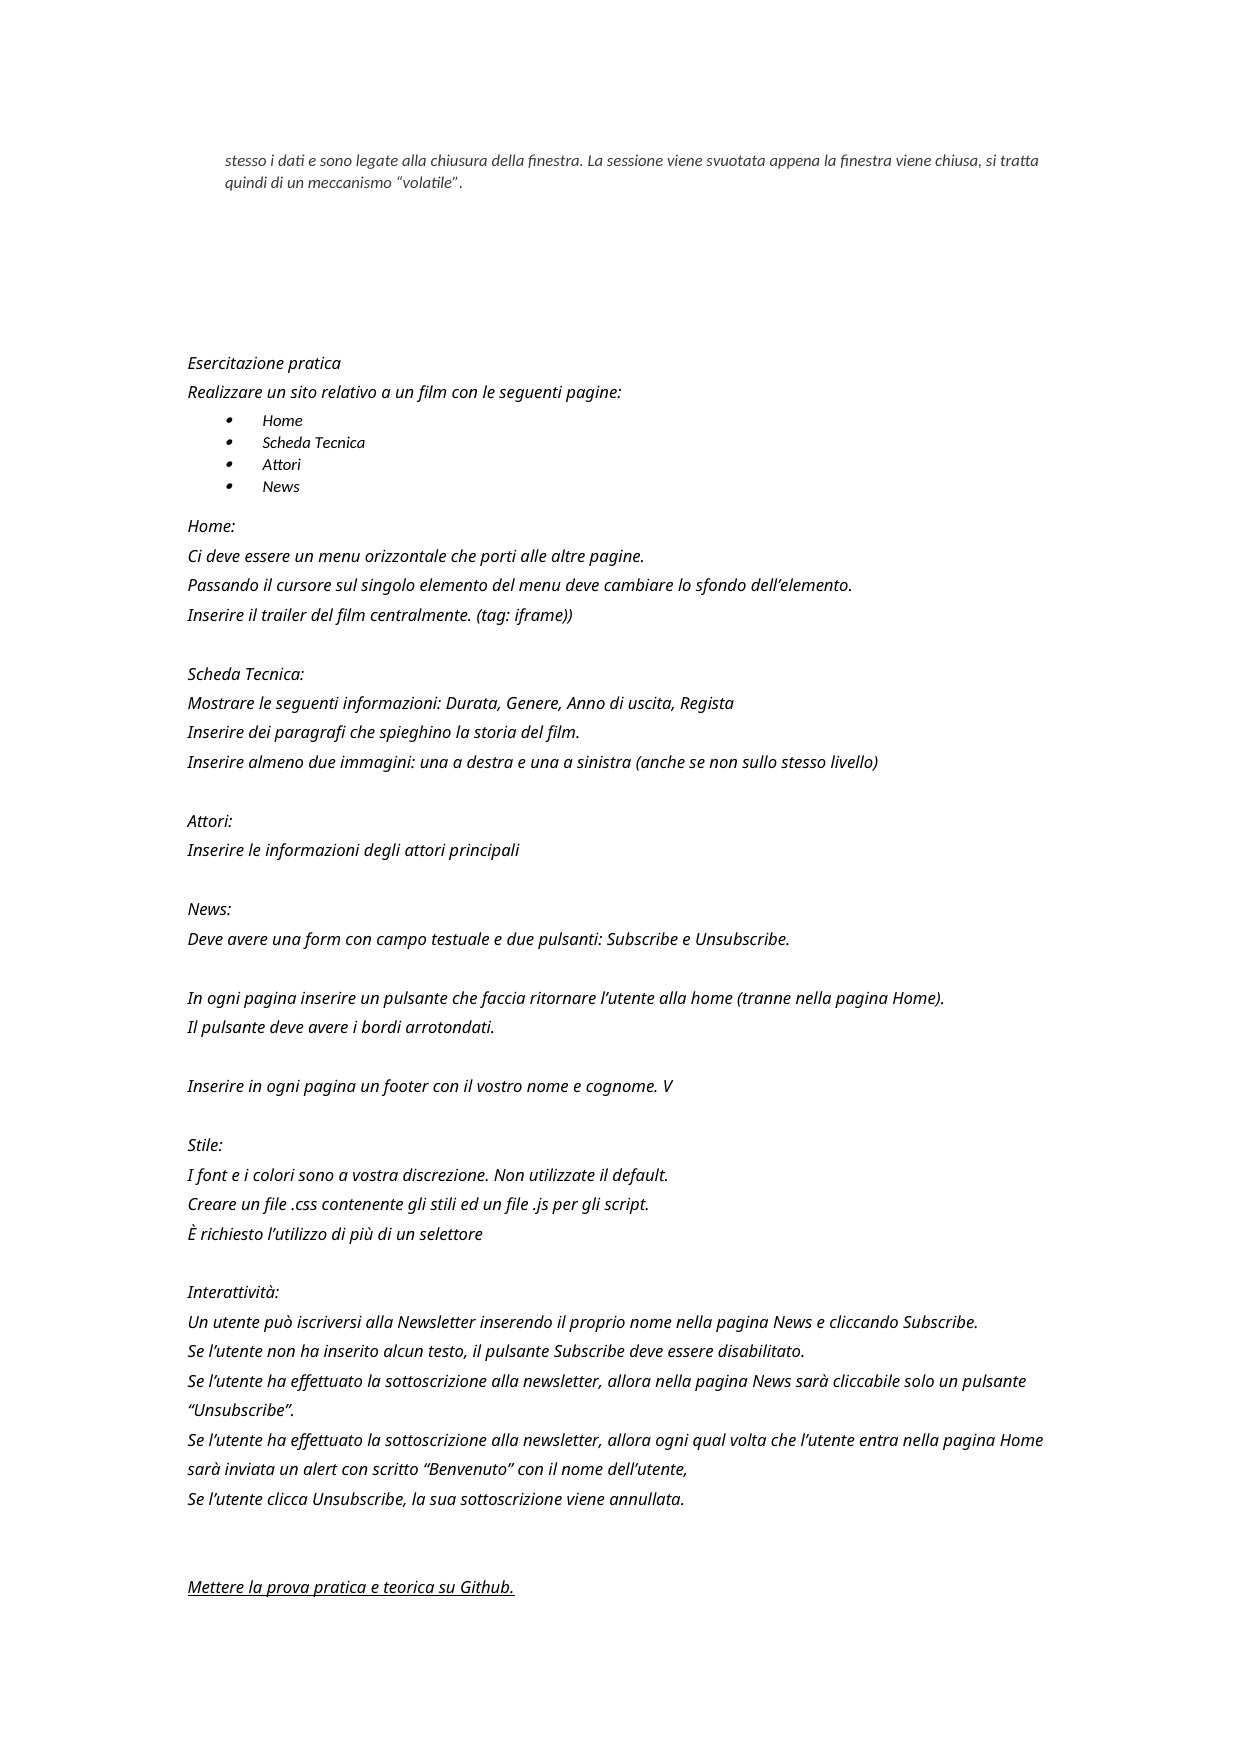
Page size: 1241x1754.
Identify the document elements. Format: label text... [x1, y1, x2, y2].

text Attori: [187, 809, 1053, 832]
text Ci deve essere un menu orizzontale che porti alle altre pagine. [187, 544, 1053, 567]
text Inserire in ogni pagina un footer con il vostro nome e cognome. V [187, 1075, 1053, 1097]
list Attori [225, 454, 1053, 474]
text Home: [187, 515, 1053, 537]
list Home [225, 411, 1053, 431]
text Se l’utente ha effettuato la sottoscrizione alla newsletter, allora nella pagina News sarà cliccabile solo un pulsante “Unsubscribe”. [187, 1369, 1053, 1422]
text Mostrare le seguenti informazioni: Durata, Genere, Anno di uscita, Regista [187, 692, 1053, 714]
text Mettere la prova pratica e teorica su Github. [187, 1576, 1053, 1599]
list News [225, 476, 1053, 496]
text Se l’utente ha effettuato la sottoscrizione alla newsletter, allora ogni qual volta che l’utente entra nella pagina Home sarà inviata un alert con scritto “Benvenuto” con il nome dell’utente, [187, 1428, 1053, 1481]
text Inserire le informazioni degli attori principali [187, 839, 1053, 862]
text Interattività: [187, 1281, 1053, 1304]
text Scheda Tecnica: [187, 662, 1053, 685]
list Scheda Tecnica [225, 432, 1053, 453]
text Esercitazione pratica [187, 352, 1053, 374]
text Se l’utente non ha inserito alcun testo, il pulsante Subscribe deve essere disabilitato. [187, 1340, 1053, 1363]
text Se l’utente clicca Unsubscribe, la sua sottoscrizione viene annullata. [187, 1487, 1053, 1510]
text Inserire almeno due immagini: una a destra e una a sinistra (anche se non sullo stesso livello) [187, 751, 1053, 773]
text I font e i colori sono a vostra discrezione. Non utilizzate il default. [187, 1163, 1053, 1186]
text In ogni pagina inserire un pulsante che faccia ritornare l’utente alla home (tranne nella pagina Home). [187, 986, 1053, 1009]
text News: [187, 898, 1053, 921]
text Stile: [187, 1134, 1053, 1156]
text Passando il cursore sul singolo elemento del menu deve cambiare lo sfondo dell’elemento. [187, 574, 1053, 596]
text È richiesto l’utilizzo di più di un selettore [187, 1222, 1053, 1245]
text Deve avere una form con campo testuale e due pulsanti: Subscribe e Unsubscribe. [187, 927, 1053, 950]
text Il pulsante deve avere i bordi arrotondati. [187, 1016, 1053, 1038]
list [187, 150, 1053, 192]
text Inserire il trailer del film centralmente. (tag: iframe)) [187, 603, 1053, 626]
text Inserire dei paragrafi che spieghino la storia del film. [187, 721, 1053, 744]
text Un utente può iscriversi alla Newsletter inserendo il proprio nome nella pagina News e cliccando Subscribe. [187, 1311, 1053, 1333]
text Creare un file .css contenente gli stili ed un file .js per gli script. [187, 1193, 1053, 1215]
text Realizzare un sito relativo a un film con le seguenti pagine: [187, 381, 1053, 404]
